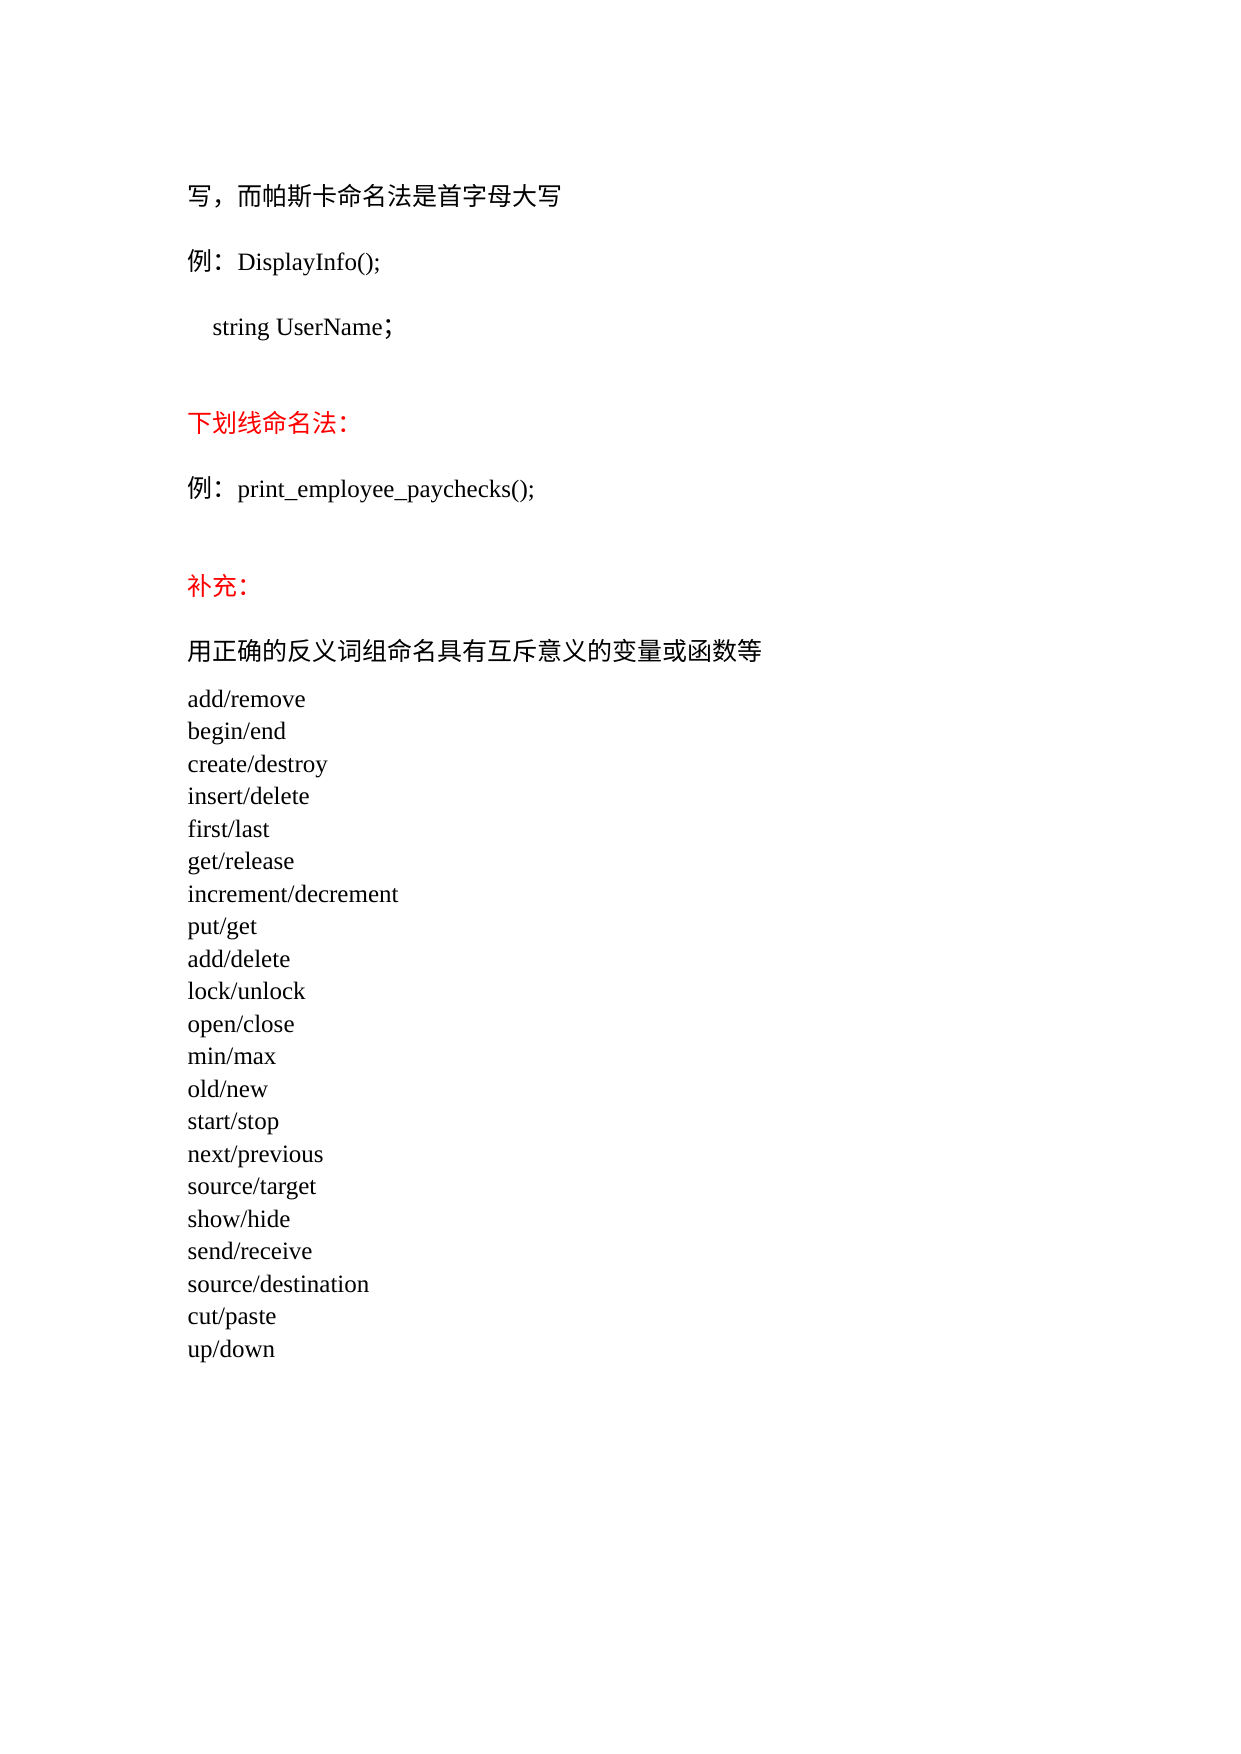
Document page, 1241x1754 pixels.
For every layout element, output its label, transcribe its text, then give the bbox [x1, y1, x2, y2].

text source/destination [187, 1267, 1053, 1299]
text increment/decrement [187, 877, 1053, 909]
text add/delete [187, 942, 1053, 974]
text next/previous [187, 1137, 1053, 1169]
text start/stop [187, 1104, 1053, 1137]
text up/down [187, 1332, 1053, 1364]
text 下划线命名法： [187, 389, 1053, 454]
text send/receive [187, 1234, 1053, 1267]
text add/remove [187, 682, 1053, 714]
text old/new [187, 1072, 1053, 1104]
text min/max [187, 1039, 1053, 1072]
text string UserName； [187, 292, 1053, 357]
text lock/unlock [187, 974, 1053, 1007]
text cut/paste [187, 1299, 1053, 1332]
text get/release [187, 844, 1053, 877]
text begin/end [187, 714, 1053, 747]
text open/close [187, 1007, 1053, 1039]
text show/hide [187, 1202, 1053, 1234]
text create/destroy [187, 747, 1053, 779]
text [187, 162, 1053, 227]
text 用正确的反义词组命名具有互斥意义的变量或函数等 [187, 617, 1053, 682]
text source/target [187, 1169, 1053, 1202]
text put/get [187, 909, 1053, 942]
text first/last [187, 812, 1053, 844]
text 例：print_employee_paychecks(); [187, 454, 1053, 519]
text 补充： [187, 552, 1053, 617]
text 例：DisplayInfo(); [187, 227, 1053, 292]
text insert/delete [187, 779, 1053, 812]
